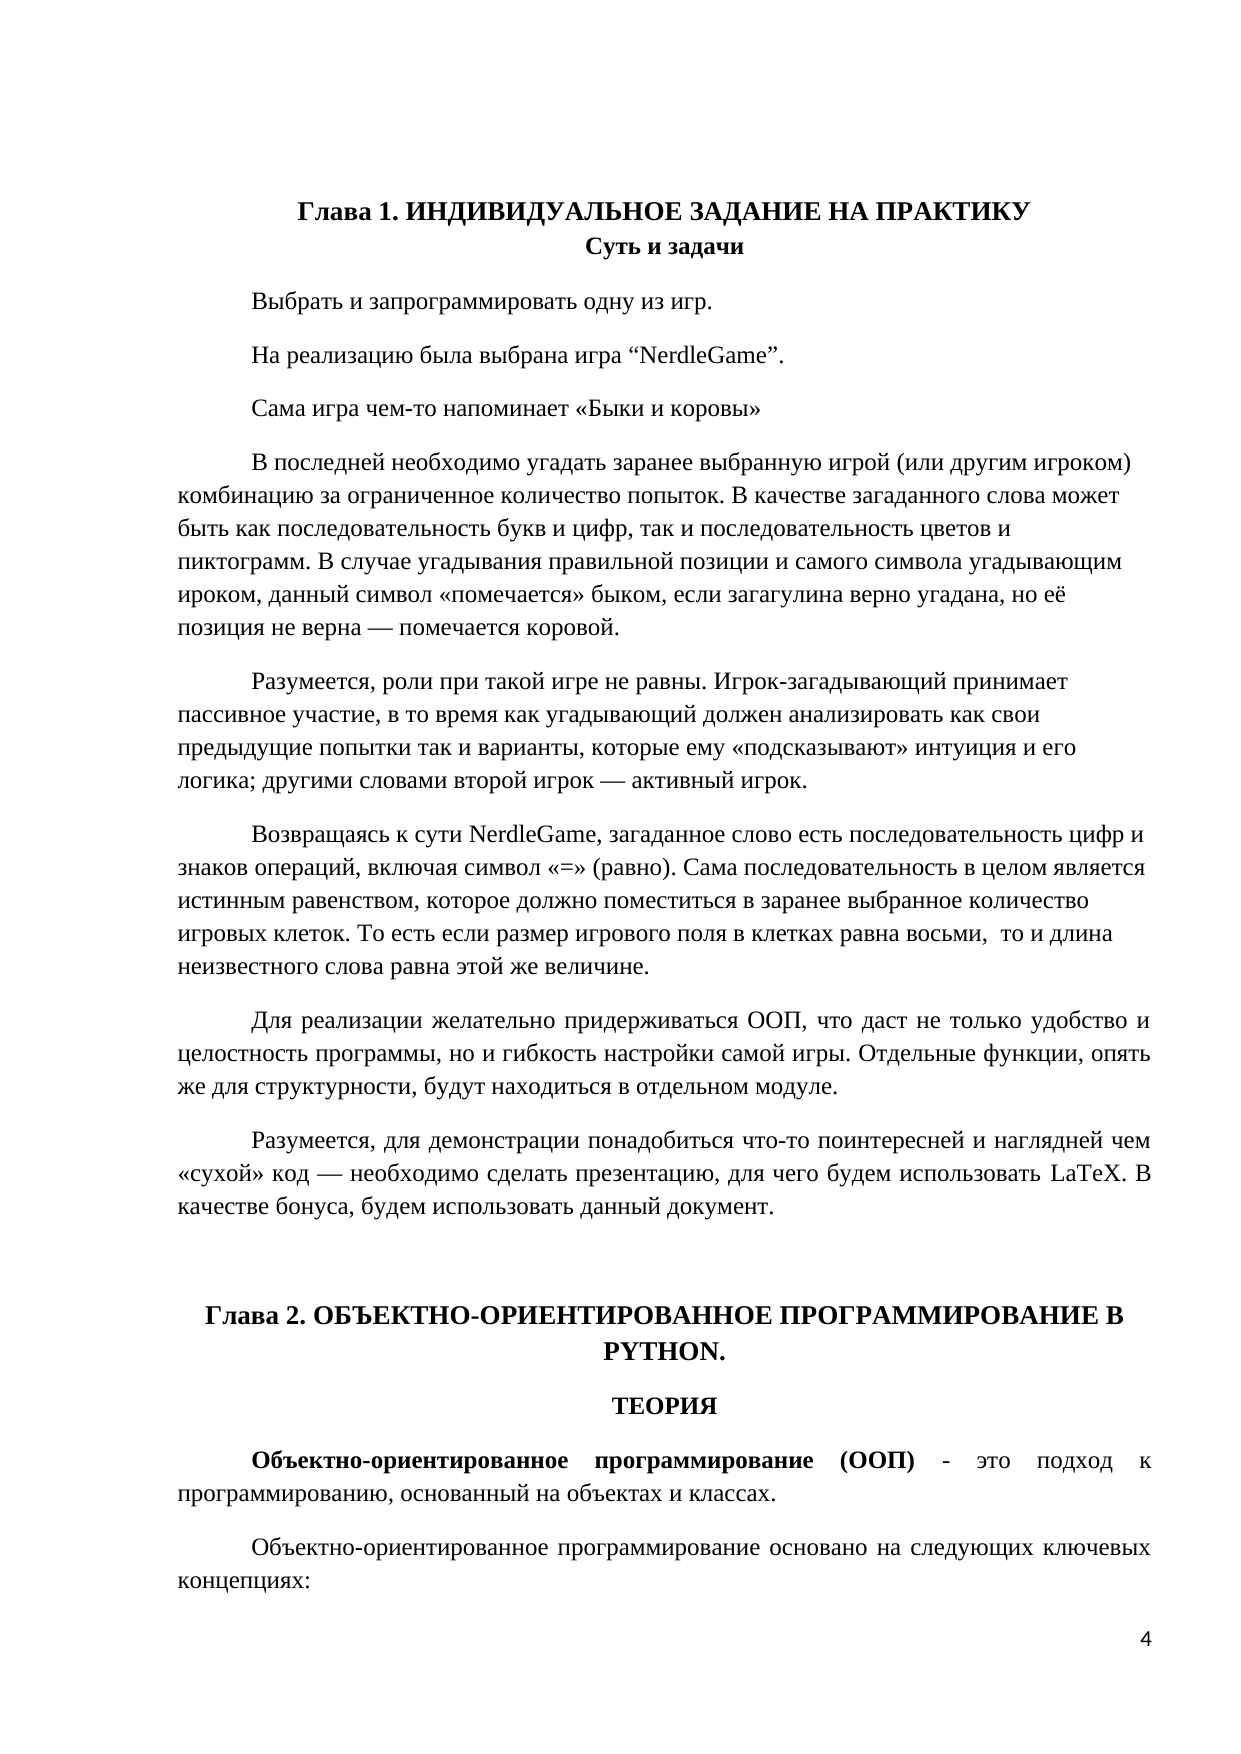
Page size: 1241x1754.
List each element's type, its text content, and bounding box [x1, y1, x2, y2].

text Выбрать и запрограммировать одну из игр. [177, 286, 1152, 314]
text Сама игра чем-то напоминает «Быки и коровы» [177, 393, 1152, 422]
text Разумеется, роли при такой игре не равны. Игрок-загадывающий принимает пассивное участие, в то время как угадывающий должен анализировать как свои предыдущие попытки так и варианты, которые ему «подсказывают» интуиция и его логика; другими словами второй игрок — активный игрок. [177, 666, 1152, 794]
text Для реализации желательно придерживаться ООП, что даст не только удобство и целостность программы, но и гибкость настройки самой игры. Отдельные функции, опять же для структурности, будут находиться в отдельном модуле. [177, 1005, 1152, 1100]
text Объектно-ориентированное программирование (ООП) - это подход к программированию, основанный на объектах и классах. [177, 1445, 1152, 1507]
text ТЕОРИЯ [177, 1391, 1152, 1420]
subtitle Глава 2. ОБЪЕКТНО-ОРИЕНТИРОВАННОЕ ПРОГРАММИРОВАНИЕ В PYTHON. [177, 1299, 1152, 1366]
text Возвращаясь к сути NerdleGame, загаданное слово есть последовательность цифр и знаков операций, включая символ «=» (равно). Сама последовательность в целом является истинным равенством, которое должно поместиться в заранее выбранное количество игровых клеток. То есть если размер игрового поля в клетках равна восьми, то и длина неизвестного слова равна этой же величине. [177, 819, 1152, 980]
text На реализацию была выбрана игра “NerdleGame”. [177, 340, 1152, 368]
text В последней необходимо угадать заранее выбранную игрой (или другим игроком) комбинацию за ограниченное количество попыток. В качестве загаданного слова может быть как последовательность букв и цифр, так и последовательность цветов и пиктограмм. В случае угадывания правильной позиции и самого символа угадывающим ироком, данный символ «помечается» быком, если загагулина верно угадана, но её позиция не верна — помечается коровой. [177, 447, 1152, 641]
text Суть и задачи [177, 231, 1152, 260]
text Объектно-ориентированное программирование основано на следующих ключевых концепциях: [177, 1532, 1152, 1594]
text Разумеется, для демонстрации понадобиться что-то поинтересней и наглядней чем «сухой» код — необходимо сделать презентацию, для чего будем использовать LaTeX. В качестве бонуса, будем использовать данный документ. [177, 1125, 1152, 1220]
subtitle Глава 1. ИНДИВИДУАЛЬНОЕ ЗАДАНИЕ НА ПРАКТИКУ [177, 196, 1152, 227]
